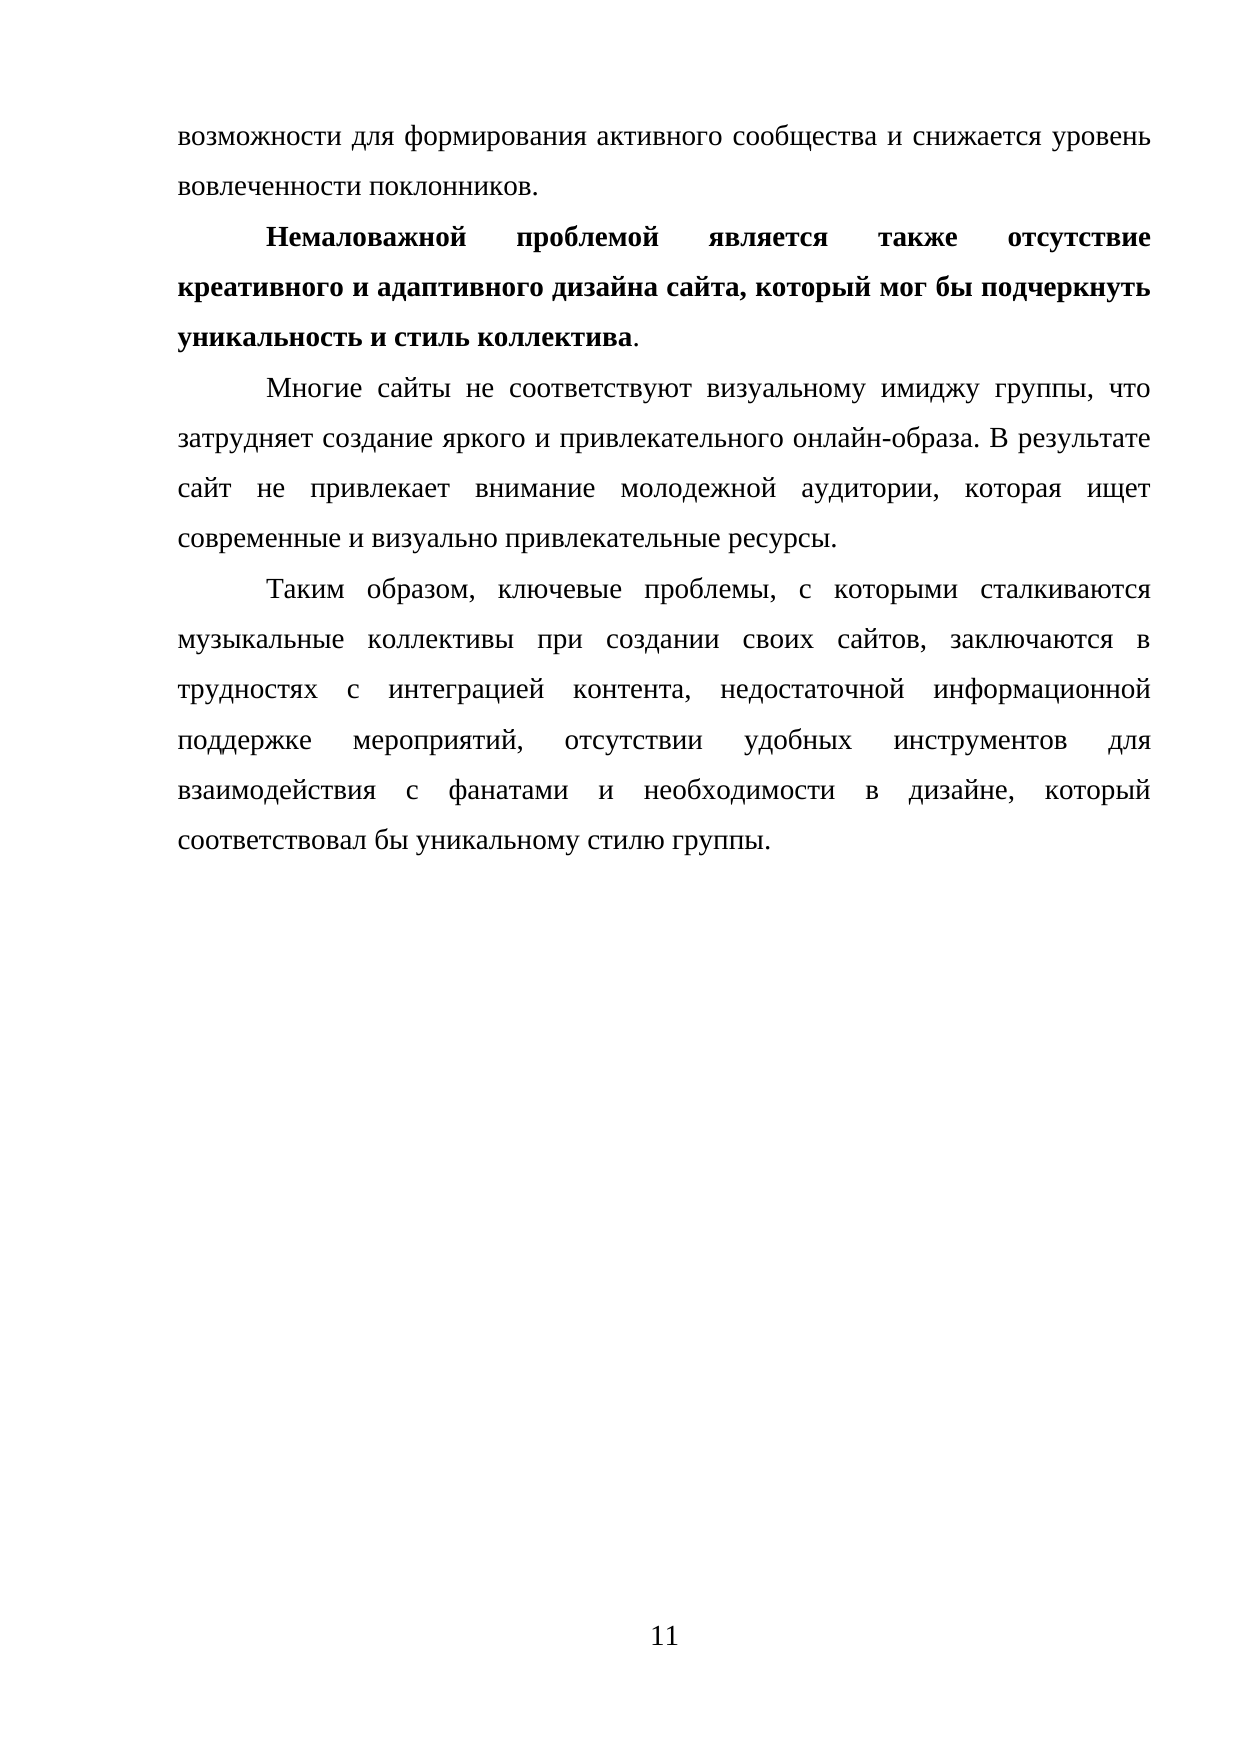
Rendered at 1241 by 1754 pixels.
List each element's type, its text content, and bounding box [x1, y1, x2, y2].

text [177, 118, 1152, 202]
text Немаловажной проблемой является также отсутствие креативного и адаптивного дизайна сайта, который мог бы подчеркнуть уникальность и стиль коллектива. [177, 219, 1152, 353]
text Таким образом, ключевые проблемы, с которыми сталкиваются музыкальные коллективы при создании своих сайтов, заключаются в трудностях с интеграцией контента, недостаточной информационной поддержке мероприятий, отсутствии удобных инструментов для взаимодействия с фанатами и необходимости в дизайне, который соответствовал бы уникальному стилю группы. [177, 571, 1152, 856]
text Многие сайты не соответствуют визуальному имиджу группы, что затрудняет создание яркого и привлекательного онлайн-образа. В результате сайт не привлекает внимание молодежной аудитории, которая ищет современные и визуально привлекательные ресурсы. [177, 370, 1152, 554]
